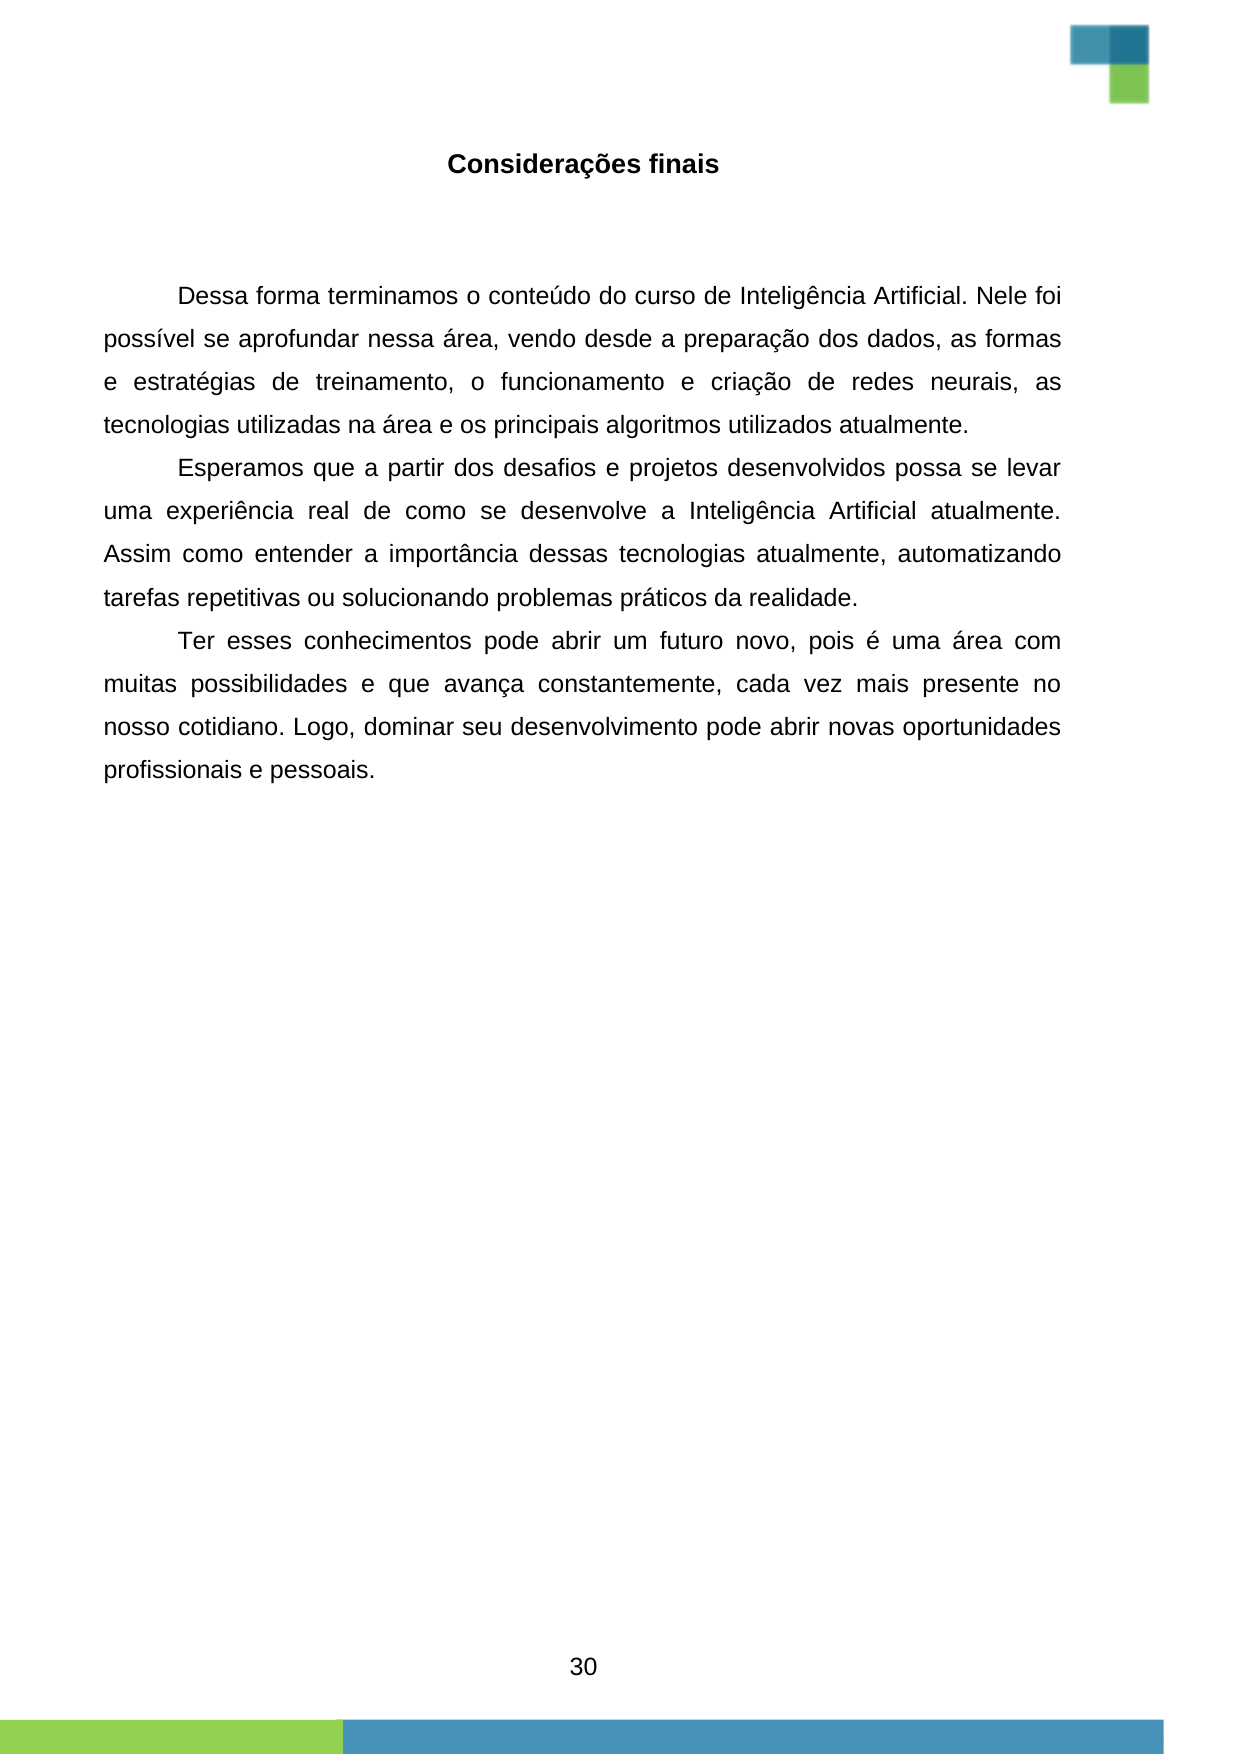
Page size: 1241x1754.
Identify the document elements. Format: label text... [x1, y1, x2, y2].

text Dessa forma terminamos o conteúdo do curso de Inteligência Artificial. Nele foi possível se aprofundar nessa área, vendo desde a preparação dos dados, as formas e estratégias de treinamento, o funcionamento e criação de redes neurais, as tecnologias utilizadas na área e os principais algoritmos utilizados atualmente. [103, 281, 1063, 439]
text Ter esses conhecimentos pode abrir um futuro novo, pois é uma área com muitas possibilidades e que avança constantemente, cada vez mais presente no nosso cotidiano. Logo, dominar seu desenvolvimento pode abrir novas oportunidades profissionais e pessoais. [103, 626, 1063, 784]
text Esperamos que a partir dos desafios e projetos desenvolvidos possa se levar uma experiência real de como se desenvolve a Inteligência Artificial atualmente. Assim como entender a importância dessas tecnologias atualmente, automatizando tarefas repetitivas ou solucionando problemas práticos da realidade. [103, 453, 1063, 611]
text Considerações finais [103, 148, 1063, 179]
picture [1066, 11, 1167, 124]
